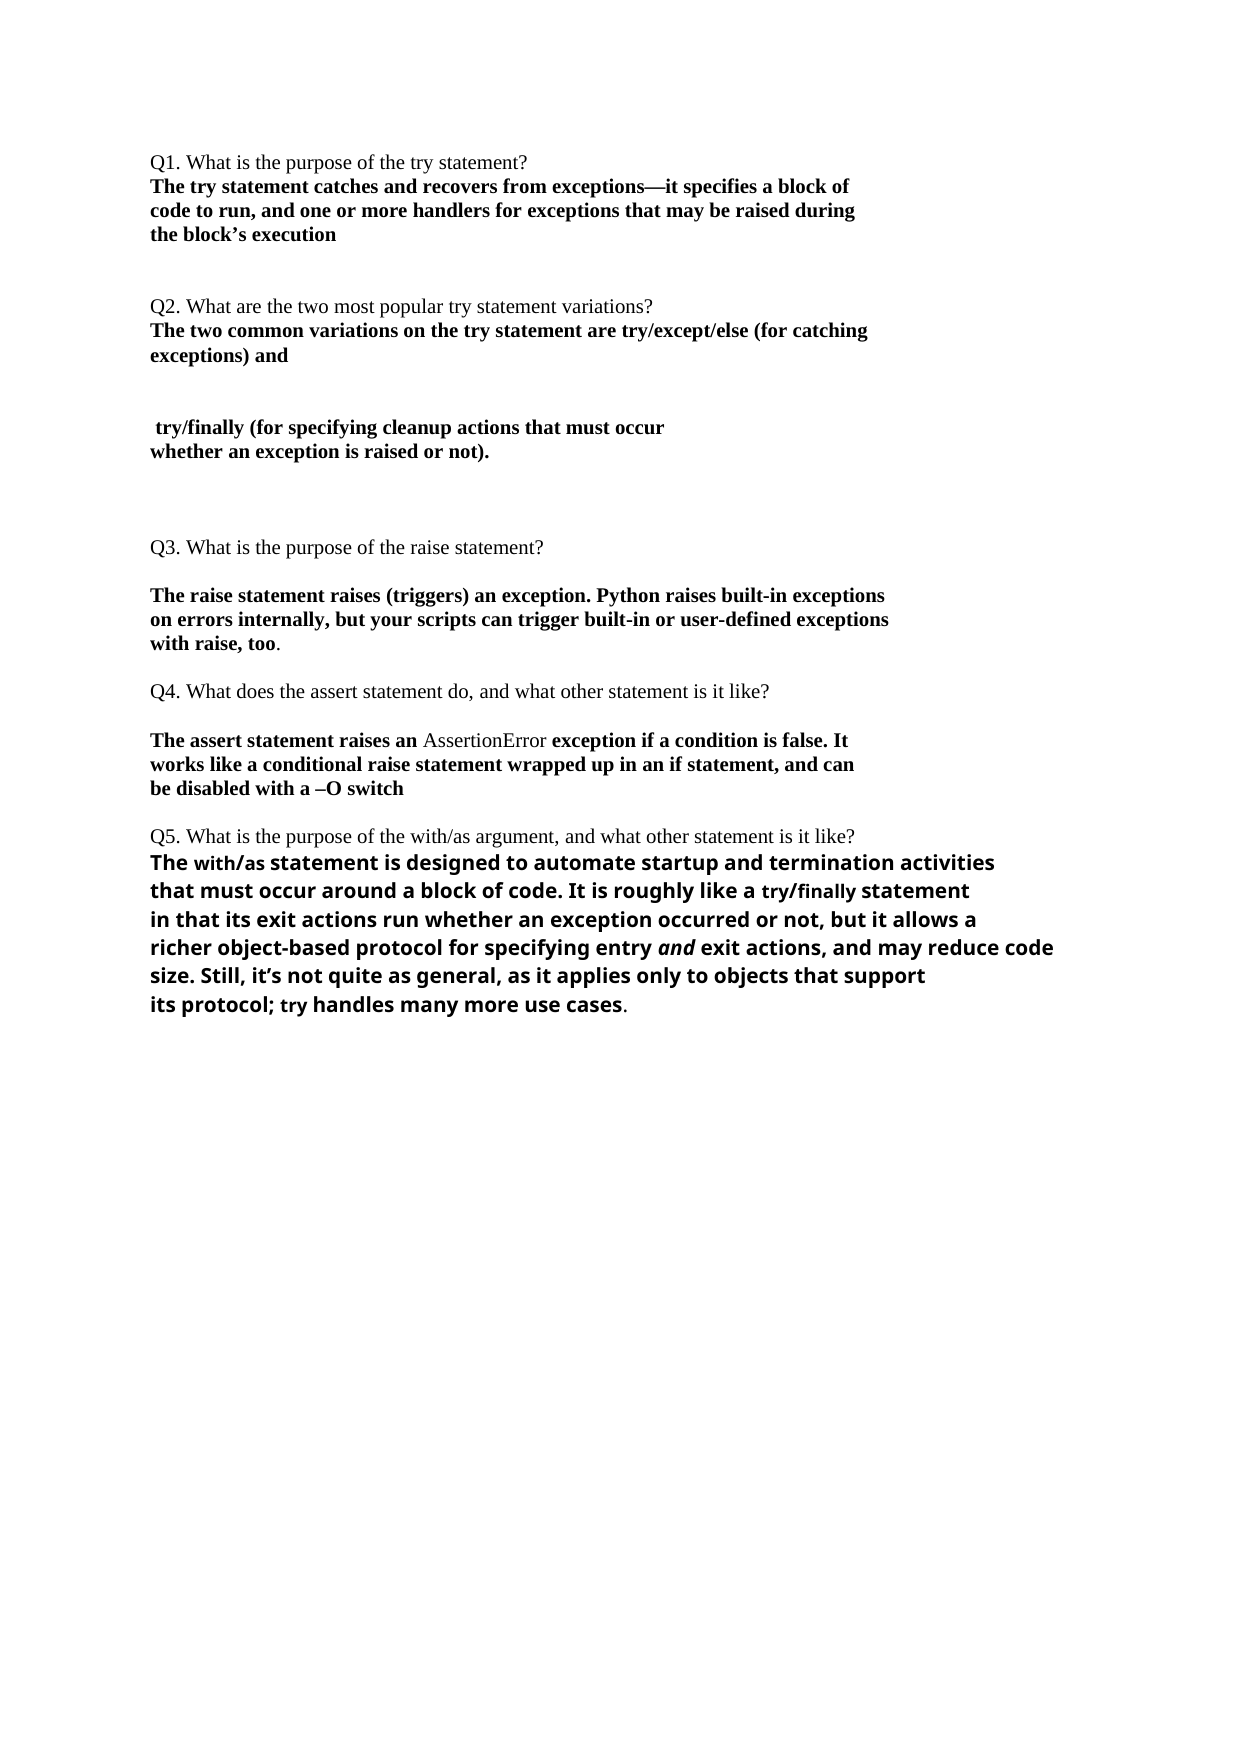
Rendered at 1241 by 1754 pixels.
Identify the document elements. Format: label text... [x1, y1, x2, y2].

text exceptions) and [150, 342, 1090, 367]
text The try statement catches and recovers from exceptions—it specifies a block of [150, 174, 1090, 198]
text The assert statement raises an AssertionError exception if a condition is false. It [150, 727, 1090, 752]
text whether an exception is raised or not). [150, 439, 1090, 463]
text The raise statement raises (triggers) an exception. Python raises built-in exceptions [150, 583, 1090, 607]
text Q4. What does the assert statement do, and what other statement is it like? [150, 679, 1090, 703]
text The two common variations on the try statement are try/except/else (for catching [150, 318, 1090, 342]
text try/finally (for specifying cleanup actions that must occur [150, 415, 1090, 439]
text on errors internally, but your scripts can trigger built-in or user-defined exceptions [150, 607, 1090, 631]
text in that its exit actions run whether an exception occurred or not, but it allows a [150, 905, 1090, 933]
text richer object-based protocol for specifying entry and exit actions, and may reduce code size. Still, it’s not quite as general, as it applies only to objects that support [150, 933, 1090, 990]
text its protocol; try handles many more use cases. [150, 990, 1090, 1018]
text be disabled with a –O switch [150, 776, 1090, 800]
text code to run, and one or more handlers for exceptions that may be raised during [150, 198, 1090, 222]
text the block’s execution [150, 222, 1090, 246]
text Q1. What is the purpose of the try statement? [150, 150, 1090, 174]
text works like a conditional raise statement wrapped up in an if statement, and can [150, 752, 1090, 776]
text that must occur around a block of code. It is roughly like a try/finally statement [150, 876, 1090, 905]
text Q2. What are the two most popular try statement variations? [150, 294, 1090, 318]
text with raise, too. [150, 631, 1090, 655]
text Q3. What is the purpose of the raise statement? [150, 535, 1090, 559]
text The with/as statement is designed to automate startup and termination activities [150, 848, 1090, 876]
text Q5. What is the purpose of the with/as argument, and what other statement is it like? [150, 824, 1090, 848]
